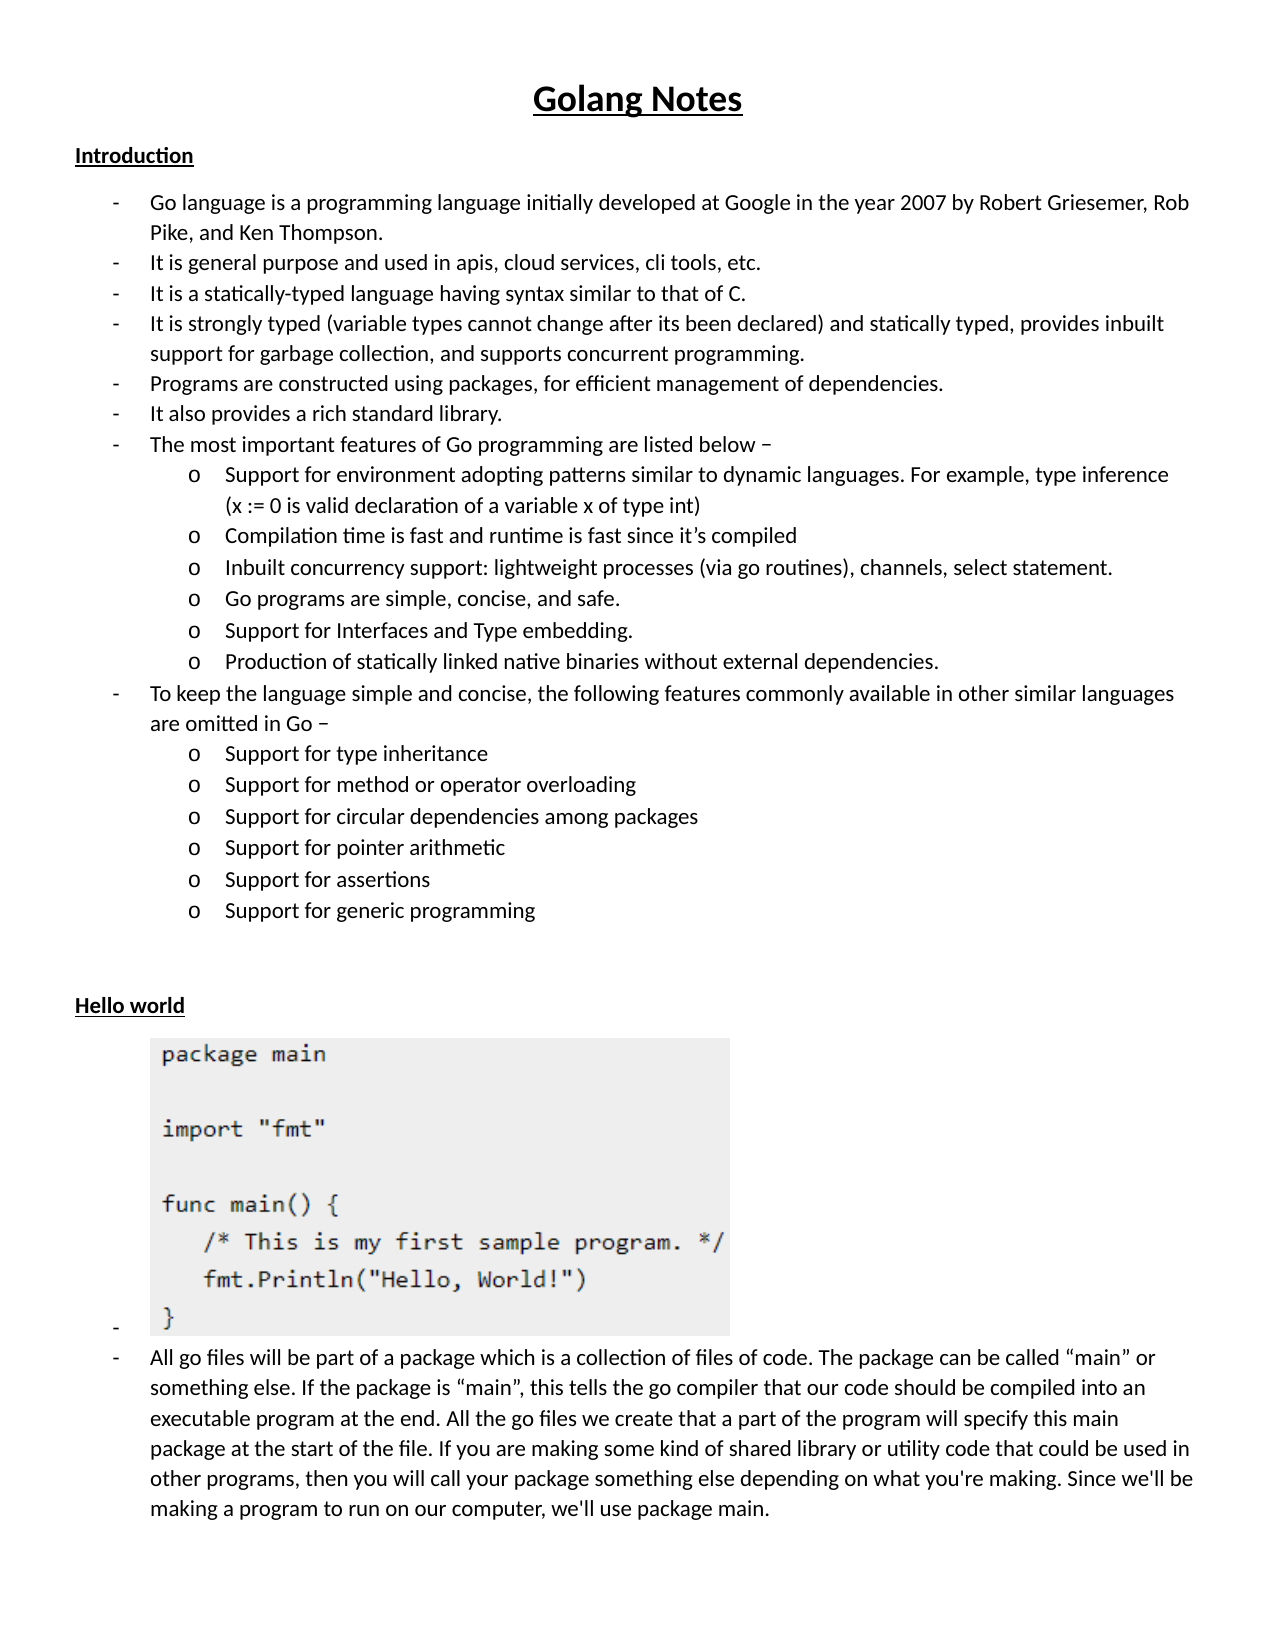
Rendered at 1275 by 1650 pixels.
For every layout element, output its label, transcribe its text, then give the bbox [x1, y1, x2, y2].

list The most important features of Go programming are listed below − [112, 430, 1200, 458]
list Go programs are simple, concise, and safe. [187, 584, 1200, 613]
list Programs are constructed using packages, for efficient management of dependencies. [112, 369, 1200, 397]
list Support for assertions [187, 865, 1200, 894]
list Support for pointer arithmetic [187, 833, 1200, 863]
list It is a statically-typed language having syntax similar to that of C. [112, 279, 1200, 307]
list Support for method or operator overloading [187, 771, 1200, 800]
list Support for circular dependencies among packages [187, 802, 1200, 831]
list It is general purpose and used in apis, cloud services, cli tools, etc. [112, 248, 1200, 276]
list Support for type inheritance [187, 739, 1200, 768]
text Hello world [75, 991, 1200, 1019]
list It is strongly typed (variable types cannot change after its been declared) and statically typed, provides inbuilt support for garbage collection, and supports concurrent programming. [112, 309, 1200, 367]
list Go language is a programming language initially developed at Google in the year 2007 by Robert Griesemer, Rob Pike, and Ken Thompson. [112, 188, 1200, 246]
picture [150, 1038, 730, 1336]
list Compilation time is fast and runtime is fast since it’s compiled [187, 521, 1200, 551]
list All go files will be part of a package which is a collection of files of code. The package can be called “main” or something else. If the package is “main”, this tells the go compiler that our code should be compiled into an executable program at the end. All the go files we create that a part of the program will specify this main package at the start of the file. If you are making some kind of shared library or utility code that could be used in other programs, then you will call your package something else depending on what you're making. Since we'll be making a program to run on our computer, we'll use package main. [112, 1343, 1200, 1522]
list Support for generic programming [187, 896, 1200, 926]
list Support for Interfaces and Type embedding. [187, 616, 1200, 645]
list It also provides a rich standard library. [112, 399, 1200, 427]
list To keep the language simple and concise, the following features commonly available in other similar languages are omitted in Go − [112, 679, 1200, 737]
list Support for environment adopting patterns similar to dynamic languages. For example, type inference (x := 0 is valid declaration of a variable x of type int) [187, 460, 1200, 519]
list Inbuilt concurrency support: lightweight processes (via go routines), channels, select statement. [187, 553, 1200, 582]
text Introduction [75, 141, 1200, 169]
list Production of statically linked native binaries without external dependencies. [187, 647, 1200, 676]
text Golang Notes [75, 75, 1200, 121]
